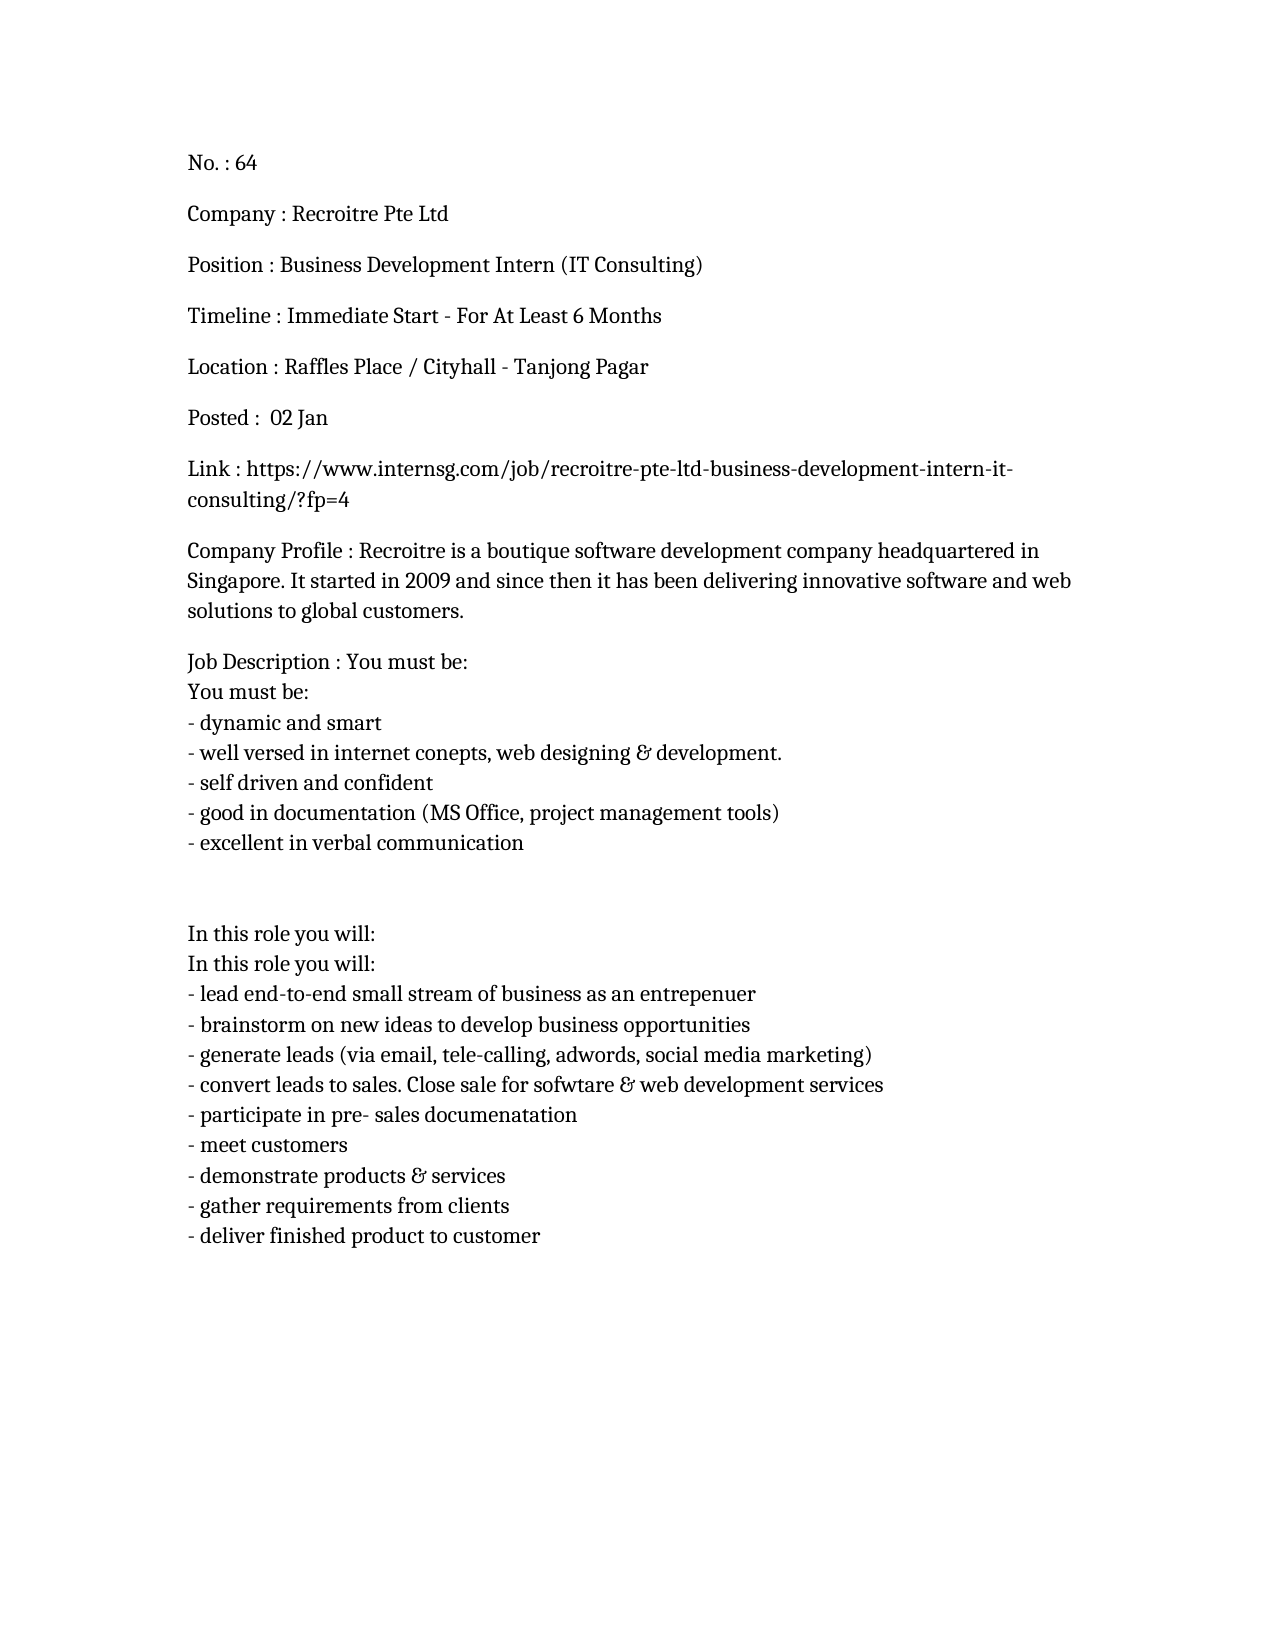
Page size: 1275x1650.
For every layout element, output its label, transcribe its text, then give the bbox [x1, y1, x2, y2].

text No. : 64 [187, 150, 1087, 176]
text Position : Business Development Intern (IT Consulting) [187, 252, 1087, 278]
text Company : Recroitre Pte Ltd [187, 201, 1087, 227]
text Job Description : You must be: You must be: - dynamic and smart - well versed in internet conepts, web designing & development. - self driven and confident - good in documentation (MS Office, project management tools) - excellent in verbal communication In this role you will: In this role you will: - lead end-to-end small stream of business as an entrepenuer - brainstorm on new ideas to develop business opportunities - generate leads (via email, tele-calling, adwords, social media marketing) - convert leads to sales. Close sale for sofwtare & web development services - participate in pre- sales documenatation - meet customers - demonstrate products & services - gather requirements from clients - deliver finished product to customer [187, 649, 1087, 1310]
text Posted : 02 Jan [187, 405, 1087, 432]
text Company Profile : Recroitre is a boutique software development company headquartered in Singapore. It started in 2009 and since then it has been delivering innovative software and web solutions to global customers. [187, 537, 1087, 624]
text Timeline : Immediate Start - For At Least 6 Months [187, 303, 1087, 329]
text Location : Raffles Place / Cityhall - Tanjong Pagar [187, 354, 1087, 381]
text Link : https://www.internsg.com/job/recroitre-pte-ltd-business-development-intern-it-consulting/?fp=4 [187, 456, 1087, 513]
